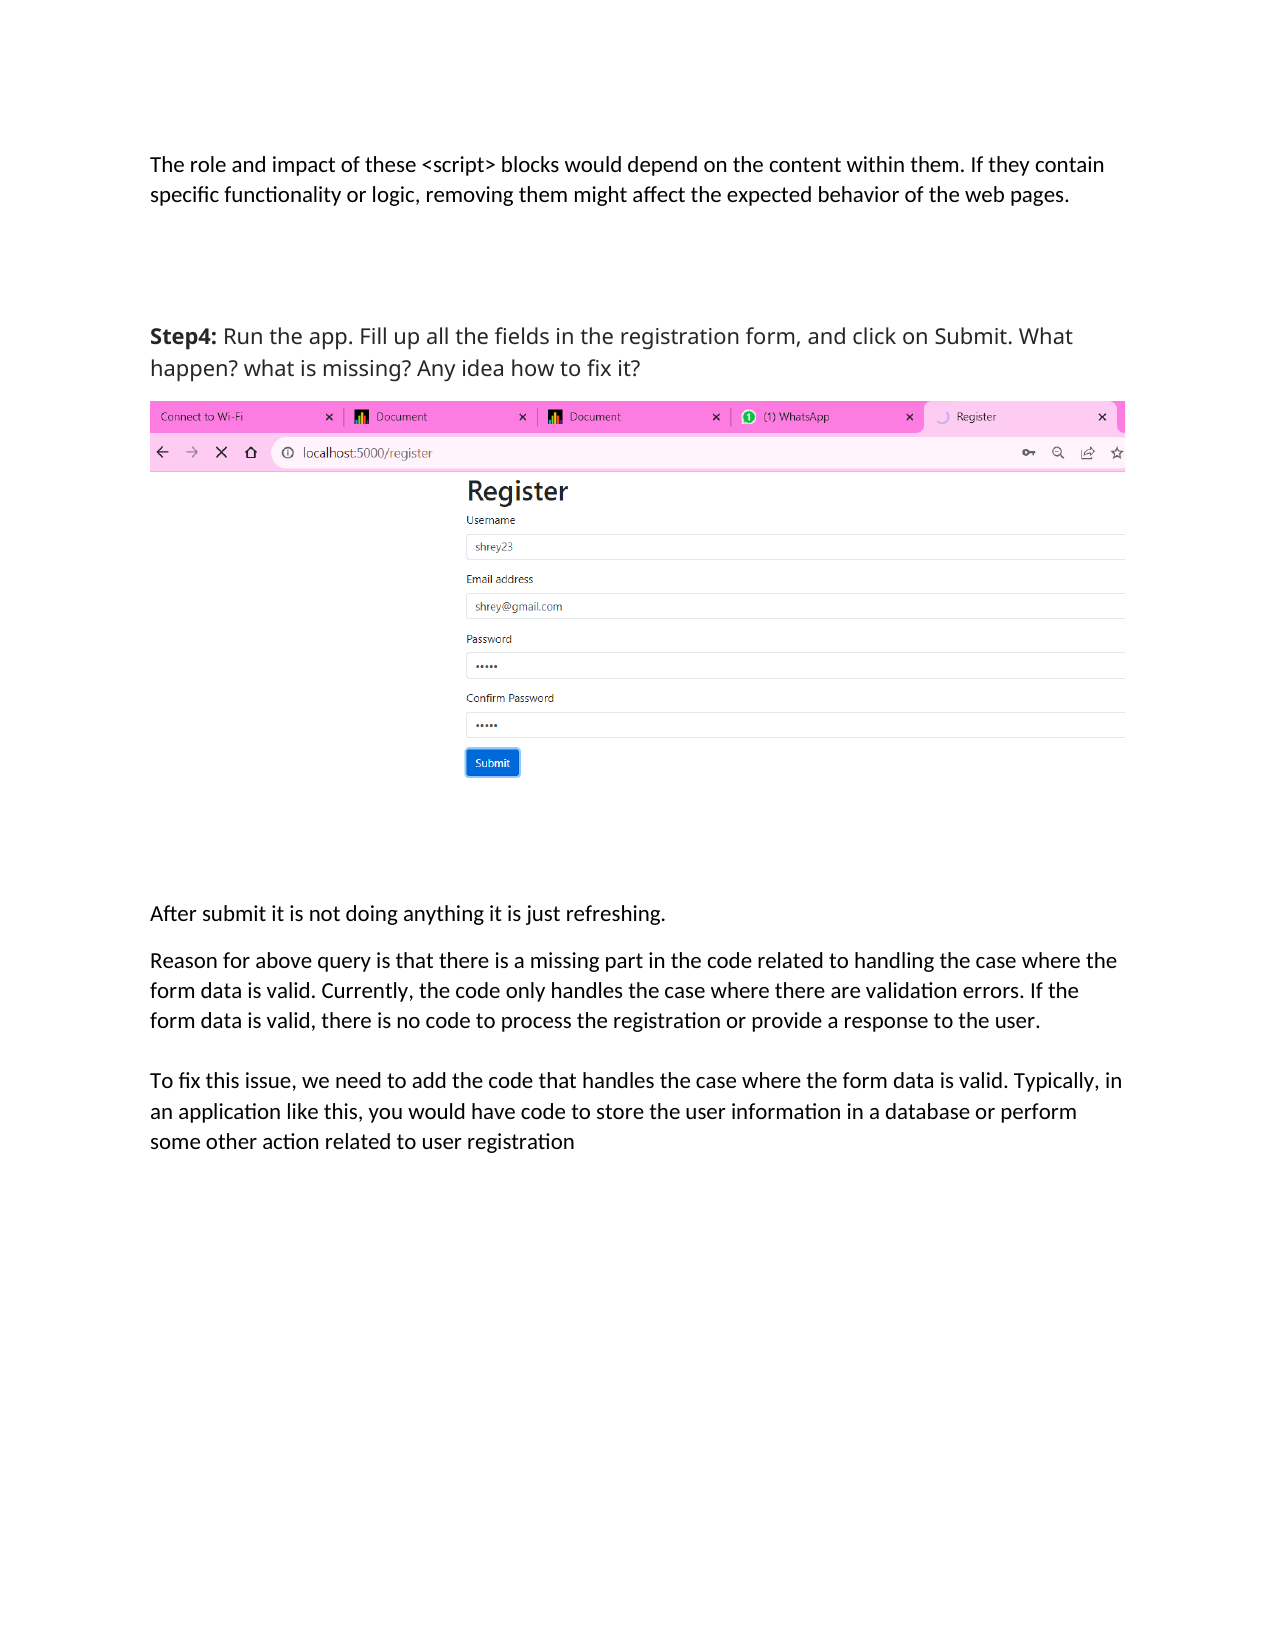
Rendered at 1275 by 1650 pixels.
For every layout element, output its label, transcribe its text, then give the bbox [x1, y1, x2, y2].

text The role and impact of these <script> blocks would depend on the content within them. If they contain specific functionality or logic, removing them might affect the expected behavior of the web pages. [150, 150, 1125, 208]
text Reason for above query is that there is a missing part in the code related to handling the case where the form data is valid. Currently, the code only handles the case where there are validation errors. If the form data is valid, there is no code to process the registration or provide a response to the user. To fix this issue, we need to add the code that handles the case where the form data is valid. Typically, in an application like this, you would have code to store the user information in a database or perform some other action related to user registration [150, 946, 1125, 1155]
text Step4: Run the app. Fill up all the fields in the registration form, and click on Submit. What happen? what is missing? Any idea how to fix it? [150, 321, 1125, 383]
picture [150, 401, 1125, 834]
text After submit it is not doing anything it is just refreshing. [150, 899, 1125, 927]
